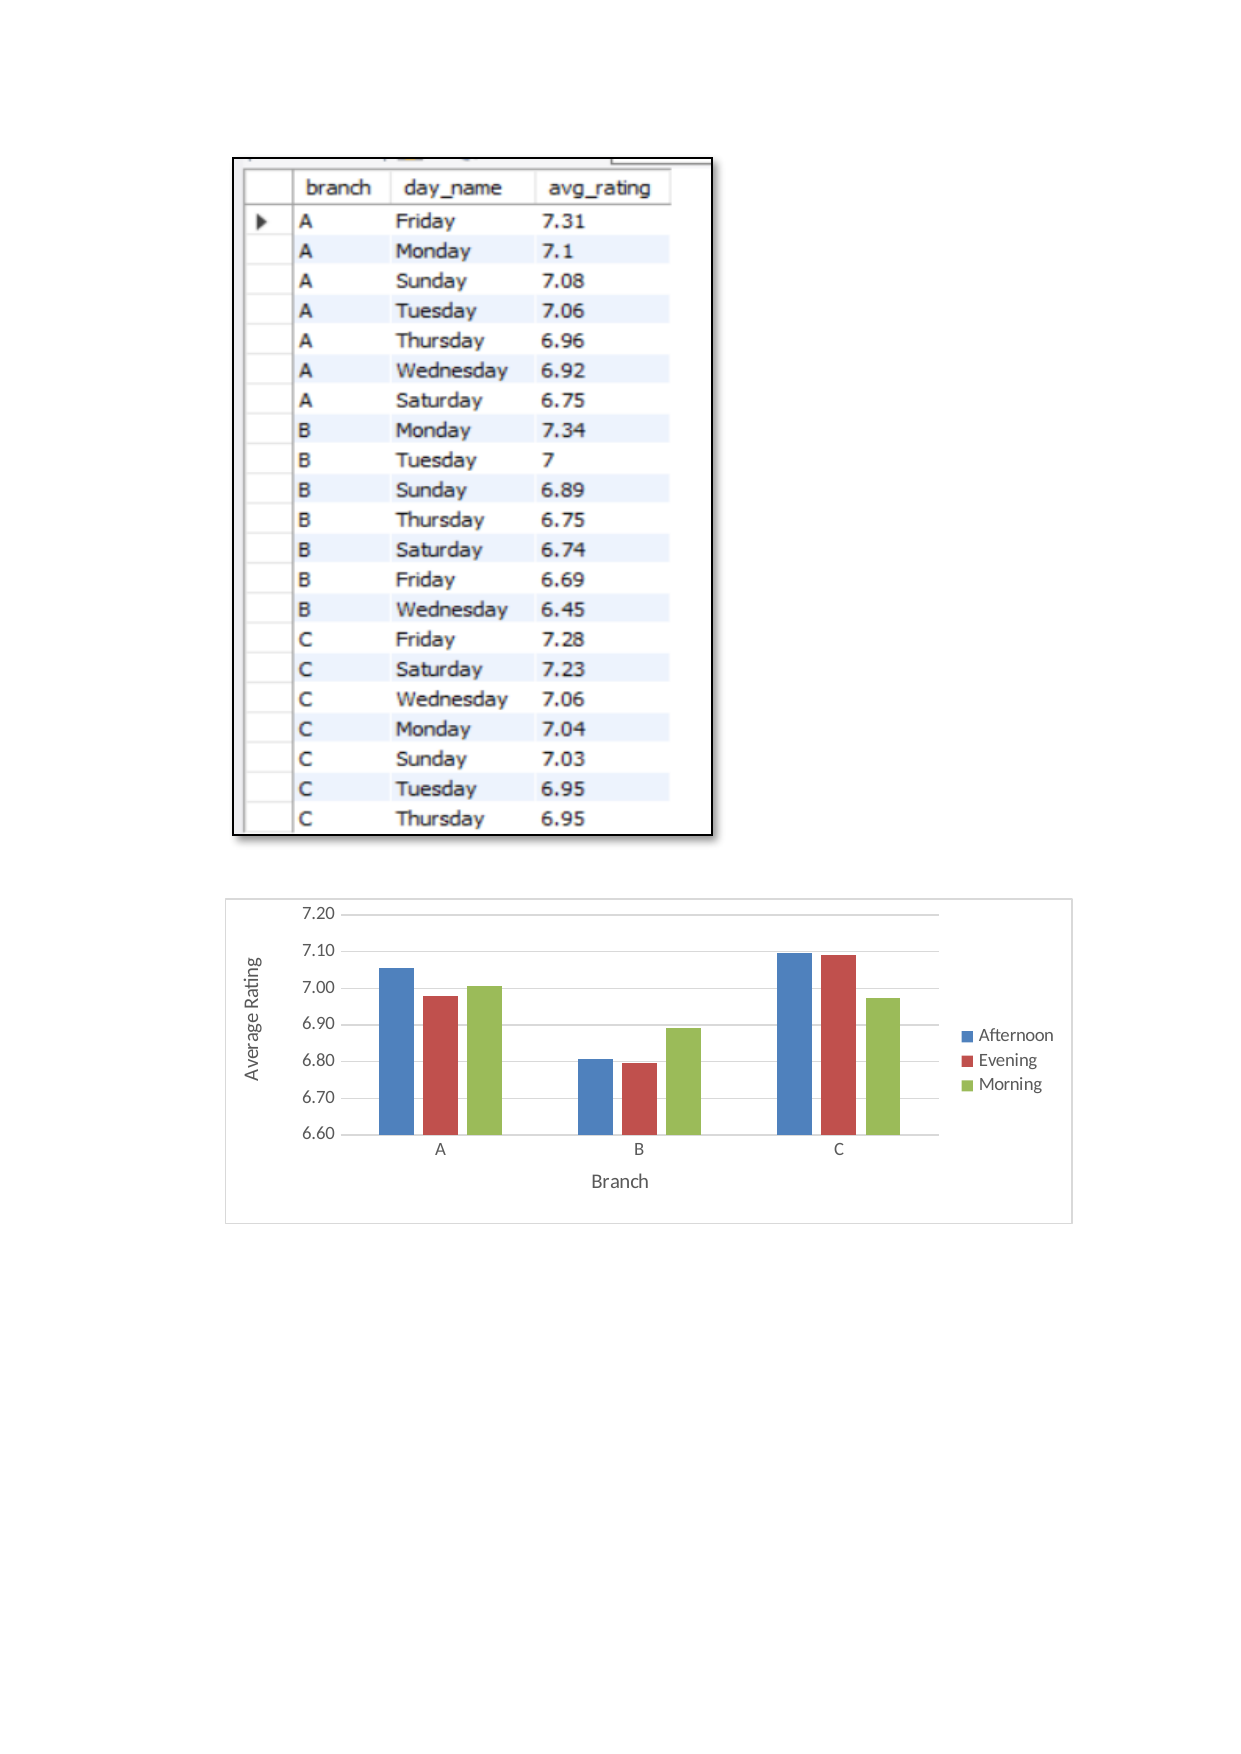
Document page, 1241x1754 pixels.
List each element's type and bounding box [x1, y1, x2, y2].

picture [234, 159, 711, 834]
